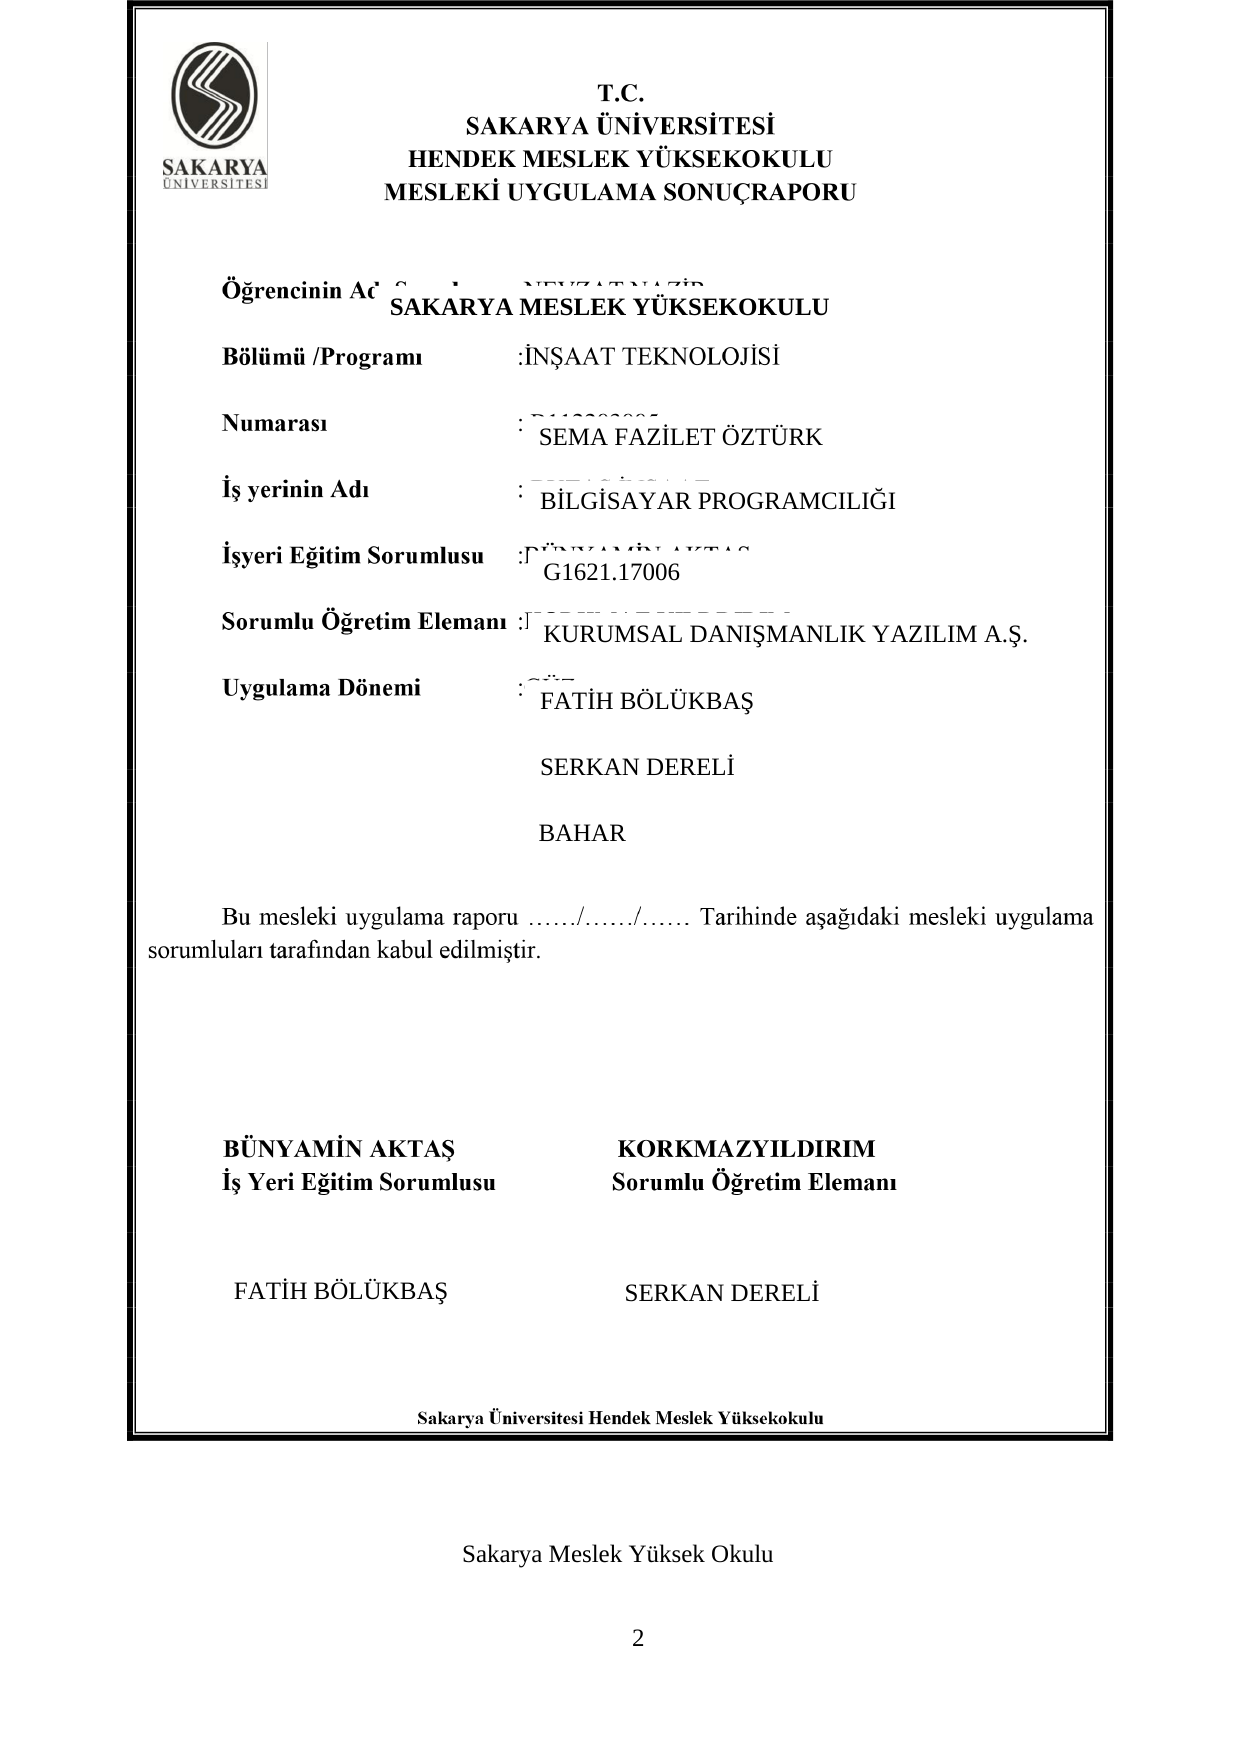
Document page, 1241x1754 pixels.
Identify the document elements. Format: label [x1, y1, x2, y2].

picture [126, 0, 1114, 1441]
